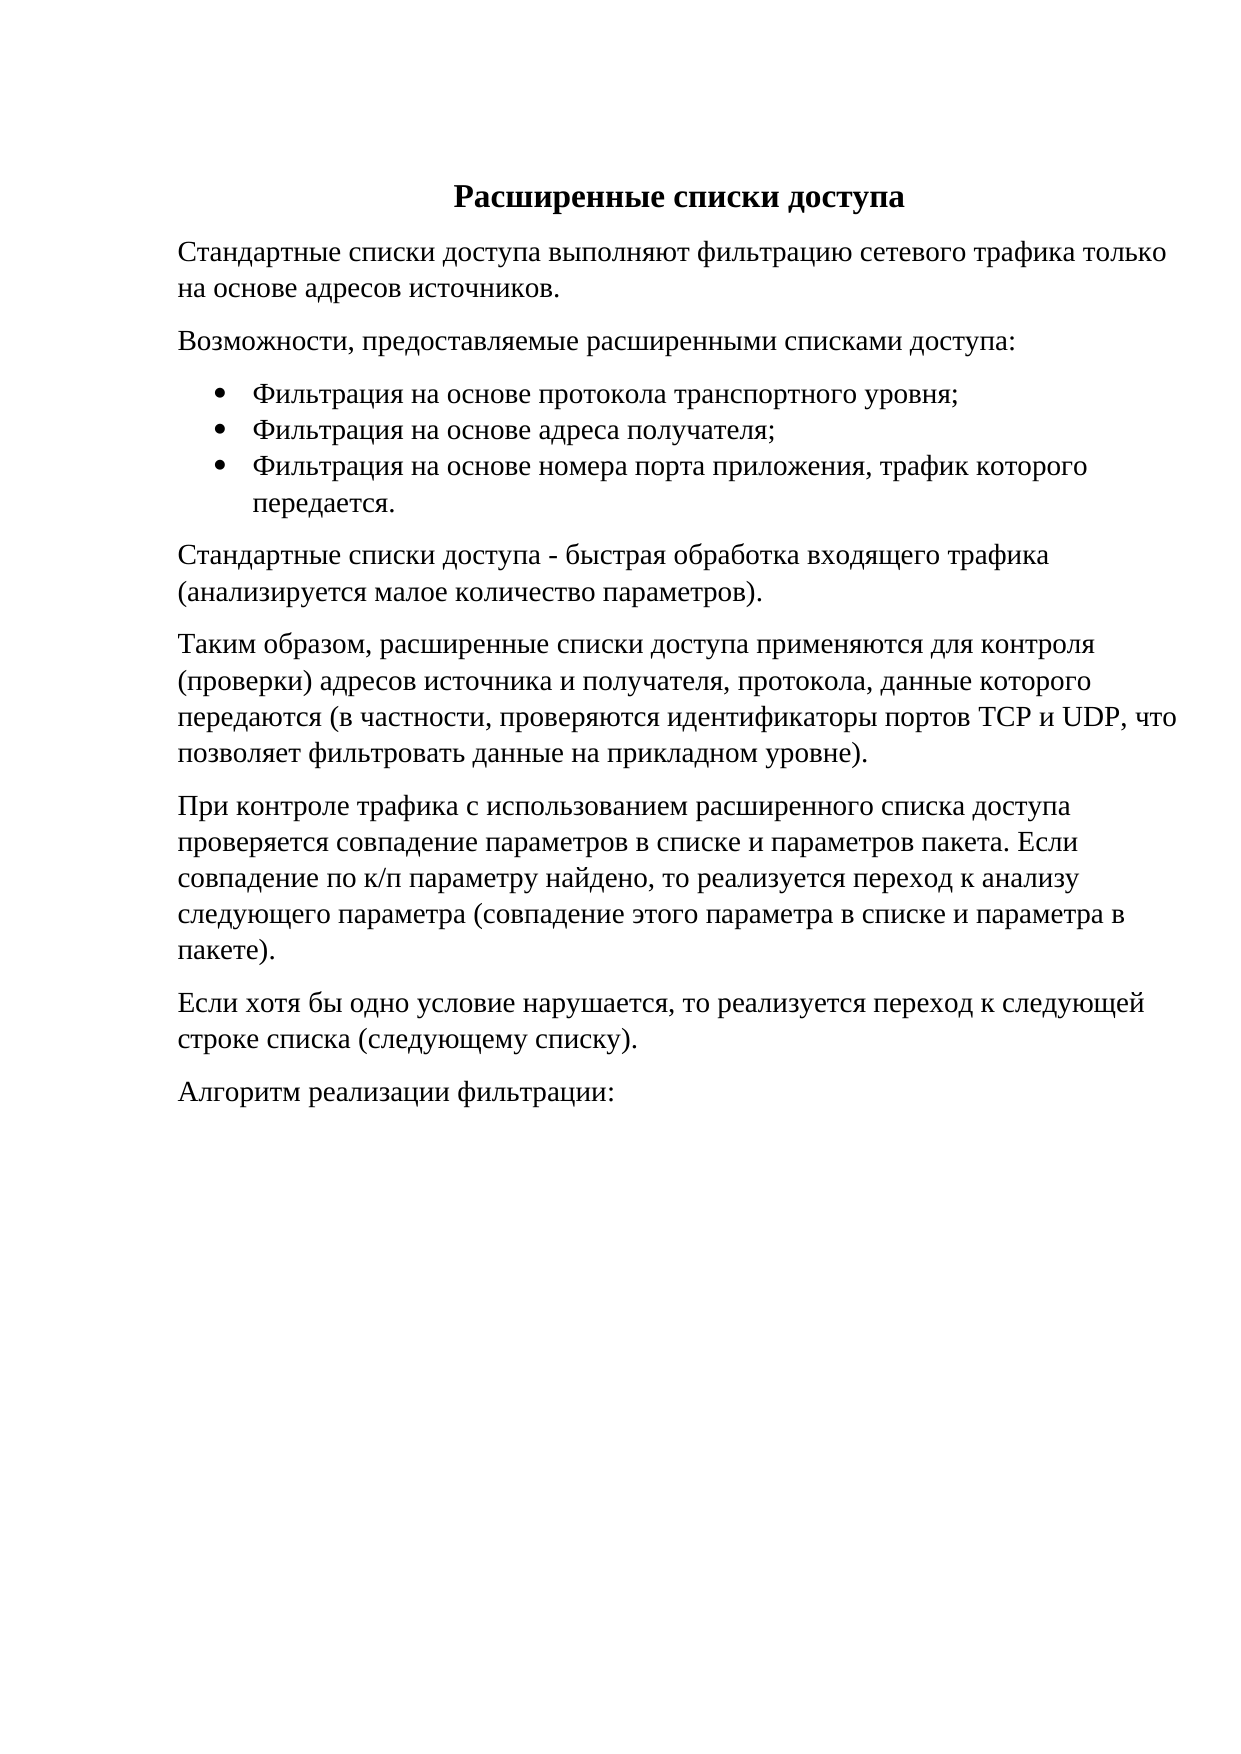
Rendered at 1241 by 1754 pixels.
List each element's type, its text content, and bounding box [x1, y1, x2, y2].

list Фильтрация на основе номера порта приложения, трафик которого передается. [215, 448, 1181, 518]
text Возможности, предоставляемые расширенными списками доступа: [177, 323, 1181, 357]
text Расширенные списки доступа [177, 176, 1181, 214]
text Если хотя бы одно условие нарушается, то реализуется переход к следующей строке списка (следующему списку). [177, 985, 1181, 1055]
list Фильтрация на основе адреса получателя; [215, 412, 1181, 446]
list Фильтрация на основе протокола транспортного уровня; [215, 376, 1181, 409]
text Стандартные списки доступа - быстрая обработка входящего трафика (анализируется малое количество параметров). [177, 537, 1181, 607]
text Стандартные списки доступа выполняют фильтрацию сетевого трафика только на основе адресов источников. [177, 234, 1181, 304]
text Алгоритм реализации фильтрации: [177, 1074, 1181, 1108]
text При контроле трафика с использованием расширенного списка доступа проверяется совпадение параметров в списке и параметров пакета. Если совпадение по к/п параметру найдено, то реализуется переход к анализу следующего параметра (совпадение этого параметра в списке и параметра в пакете). [177, 788, 1181, 966]
text Таким образом, расширенные списки доступа применяются для контроля (проверки) адресов источника и получателя, протокола, данные которого передаются (в частности, проверяются идентификаторы портов TCP и UDP, что позволяет фильтровать данные на прикладном уровне). [177, 626, 1181, 768]
